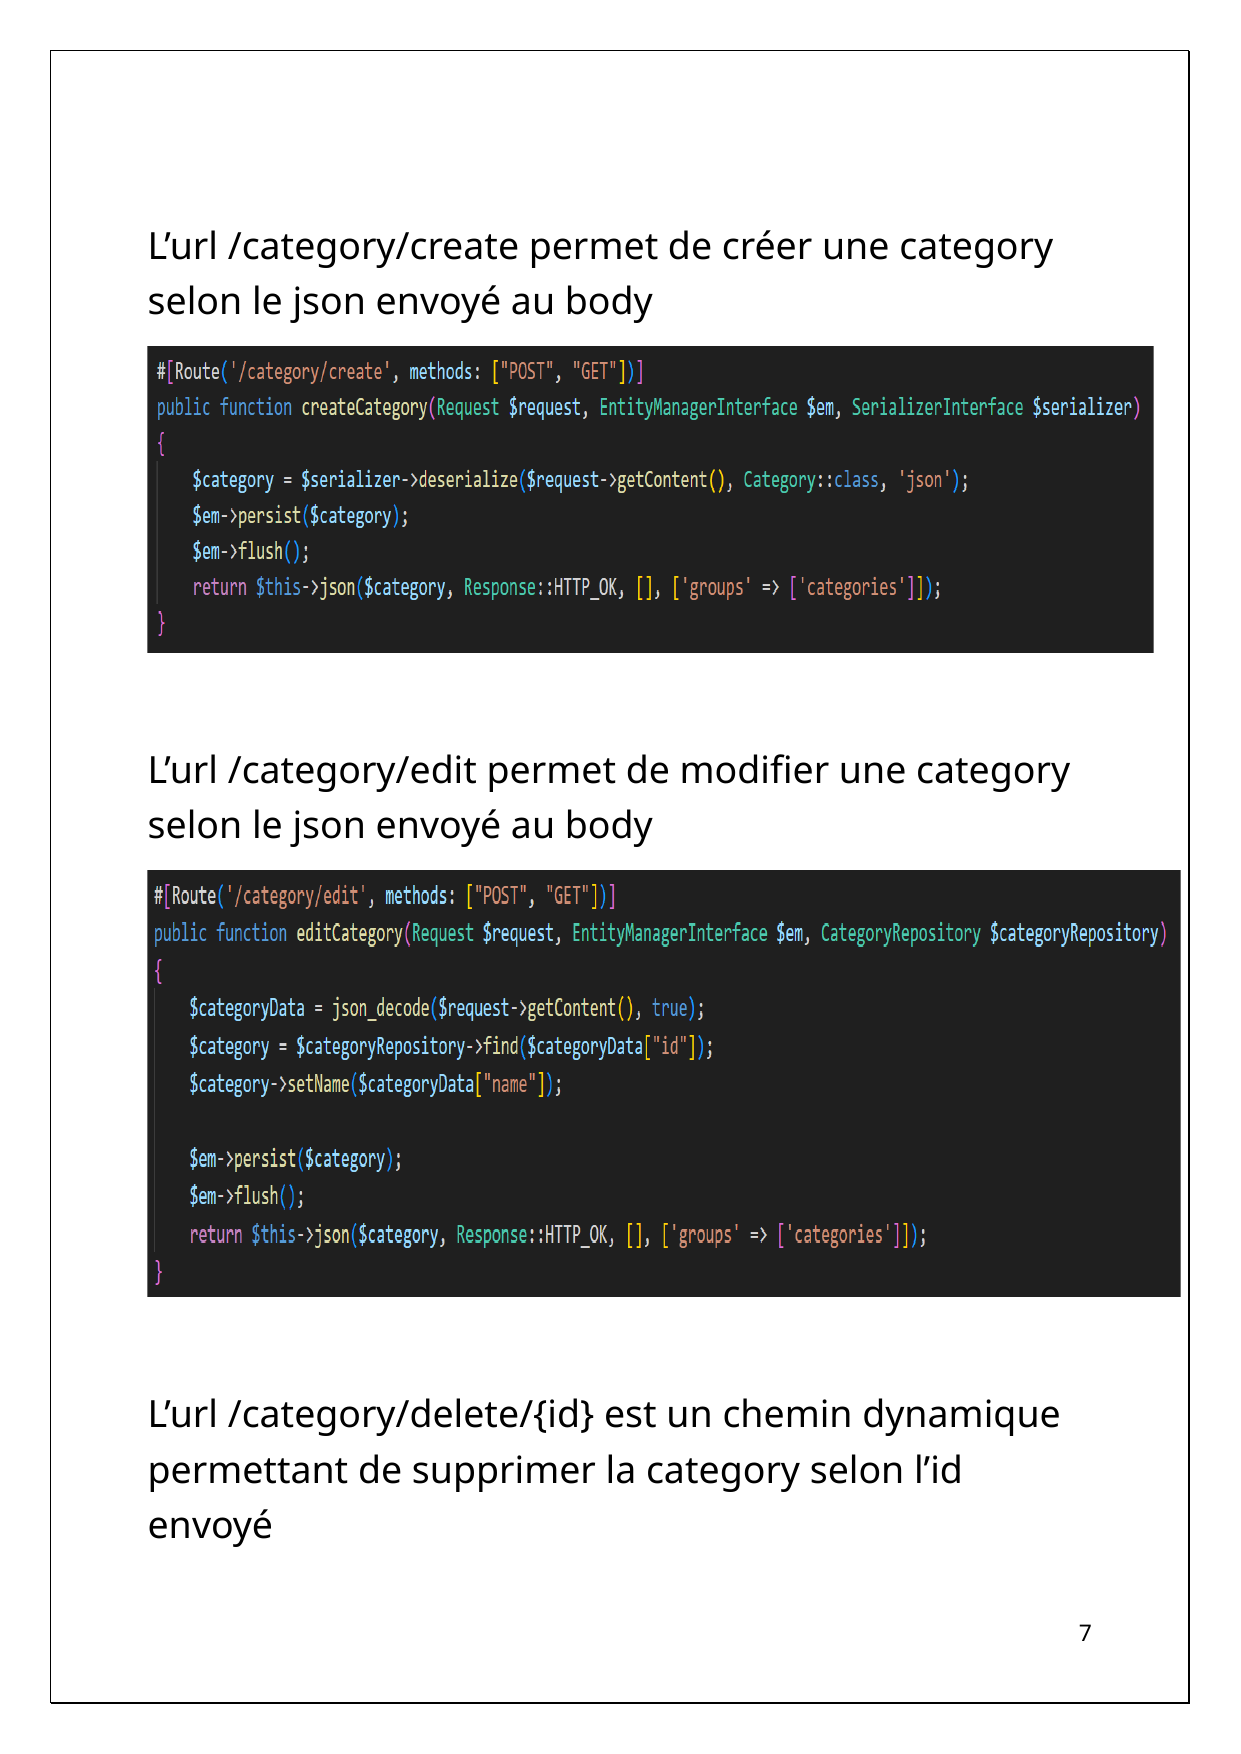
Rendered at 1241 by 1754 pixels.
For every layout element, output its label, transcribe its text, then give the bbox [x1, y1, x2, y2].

picture [147, 870, 1181, 1297]
text L’url /category/edit permet de modifier une category selon le json envoyé au body [147, 744, 1092, 850]
picture [147, 346, 1154, 653]
text L’url /category/create permet de créer une category selon le json envoyé au body [147, 219, 1092, 325]
text L’url /category/delete/{id} est un chemin dynamique permettant de supprimer la category selon l’id envoyé [147, 1388, 1092, 1549]
